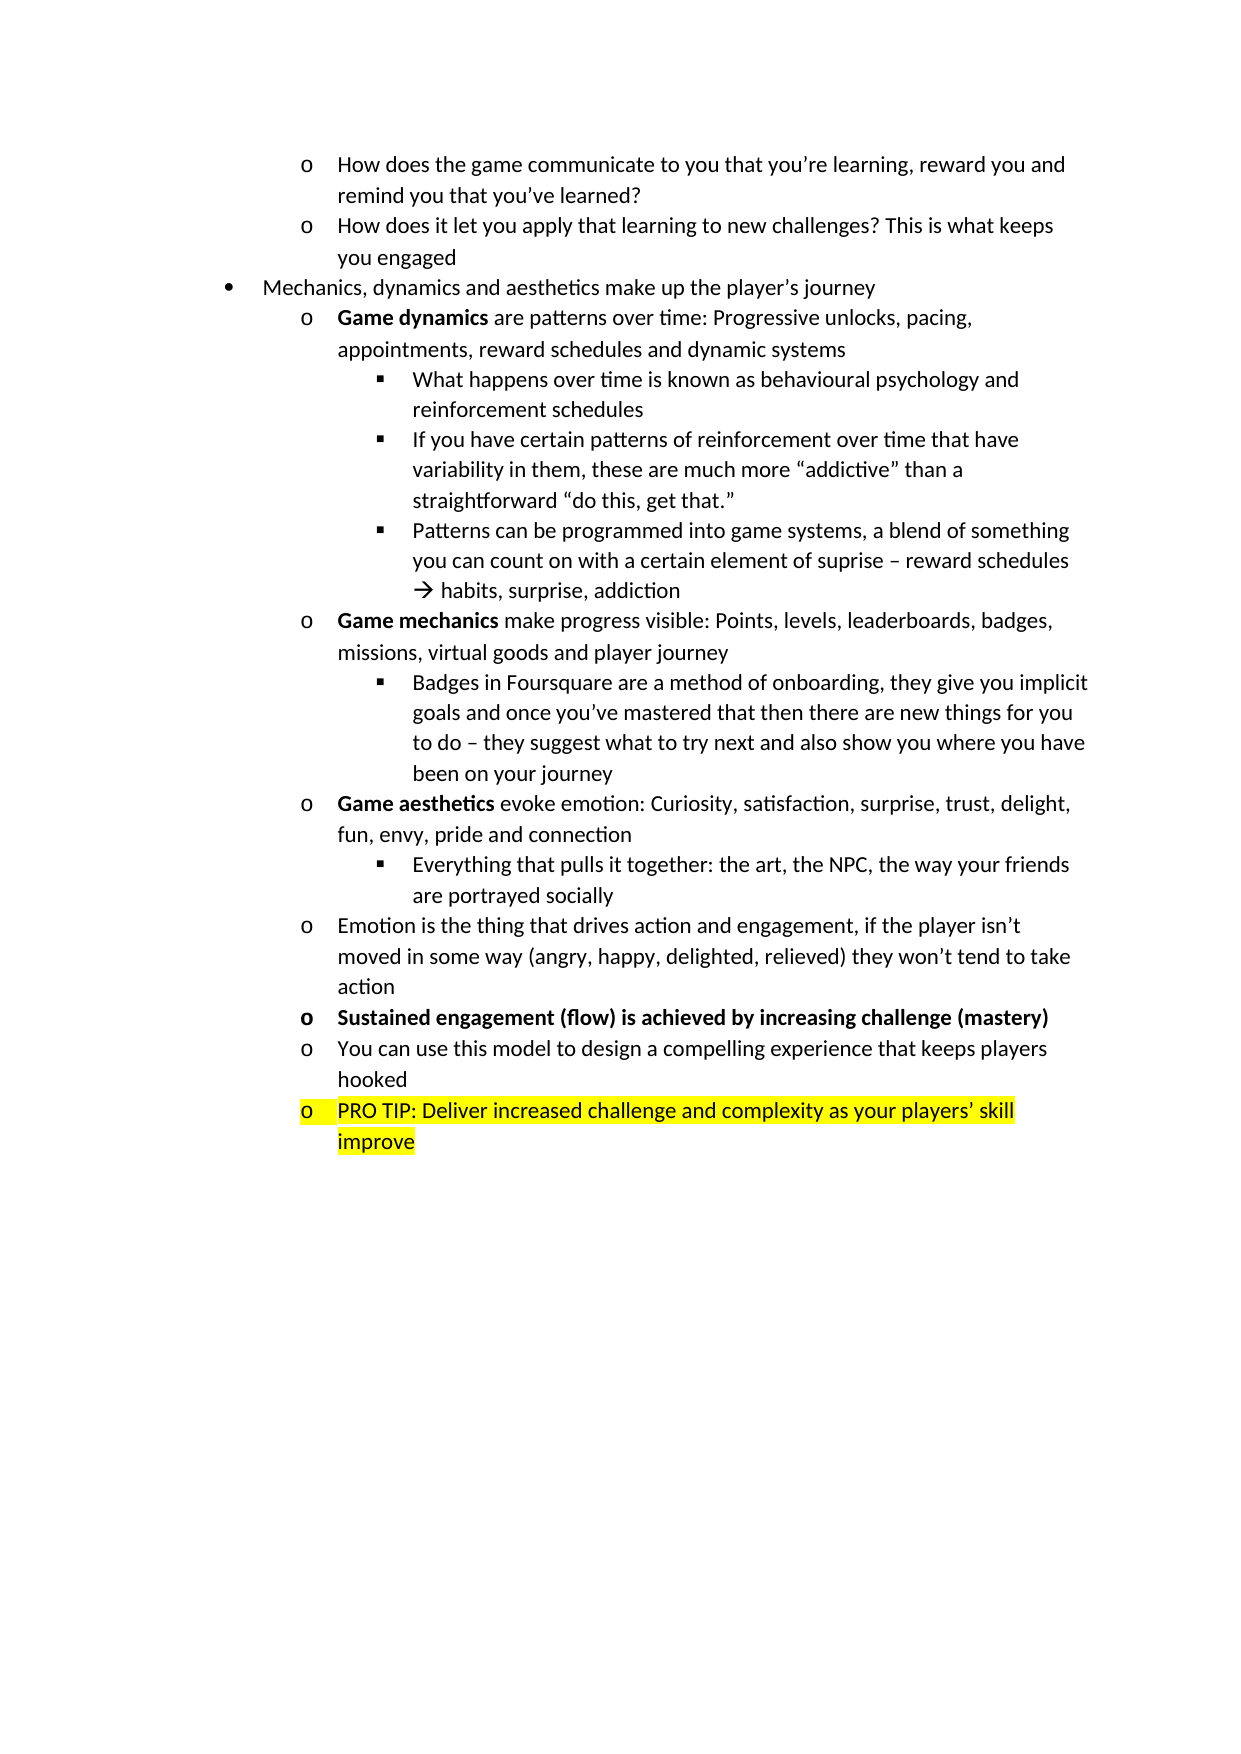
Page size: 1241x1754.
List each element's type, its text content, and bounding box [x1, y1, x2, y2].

list Game mechanics make progress visible: Points, levels, leaderboards, badges, missions, virtual goods and player journey [300, 607, 1090, 666]
list You can use this model to design a compelling experience that keeps players hooked [300, 1034, 1090, 1093]
list Game aesthetics evoke emotion: Curiosity, satisfaction, surprise, trust, delight, fun, envy, pride and connection [300, 789, 1090, 848]
list Sustained engagement (flow) is achieved by increasing challenge (mastery) [300, 1003, 1090, 1032]
list How does the game communicate to you that you’re learning, reward you and remind you that you’ve learned? [300, 150, 1090, 209]
list What happens over time is known as behavioural psychology and reinforcement schedules [375, 365, 1090, 423]
list Emotion is the thing that drives action and engagement, if the player isn’t moved in some way (angry, happy, delighted, relieved) they won’t tend to take action [300, 911, 1090, 1001]
list PRO TIP: Deliver increased challenge and complexity as your players’ skill improve [300, 1096, 1090, 1155]
list Everything that pulls it together: the art, the NPC, the way your friends are portrayed socially [375, 851, 1090, 909]
list How does it let you apply that learning to new challenges? This is what keeps you engaged [300, 212, 1090, 271]
list Mechanics, dynamics and aesthetics make up the player’s journey [225, 273, 1090, 301]
list If you have certain patterns of reinforcement over time that have variability in them, these are much more “addictive” than a straightforward “do this, get that.” [375, 425, 1090, 514]
list Game dynamics are patterns over time: Progressive unlocks, pacing, appointments, reward schedules and dynamic systems [300, 303, 1090, 363]
list Patterns can be programmed into game systems, a blend of something you can count on with a certain element of suprise – reward schedules habits, surprise, addiction [375, 516, 1090, 604]
list Badges in Foursquare are a method of onboarding, they give you implicit goals and once you’ve mastered that then there are new things for you to do – they suggest what to try next and also show you where you have been on your journey [375, 668, 1090, 787]
